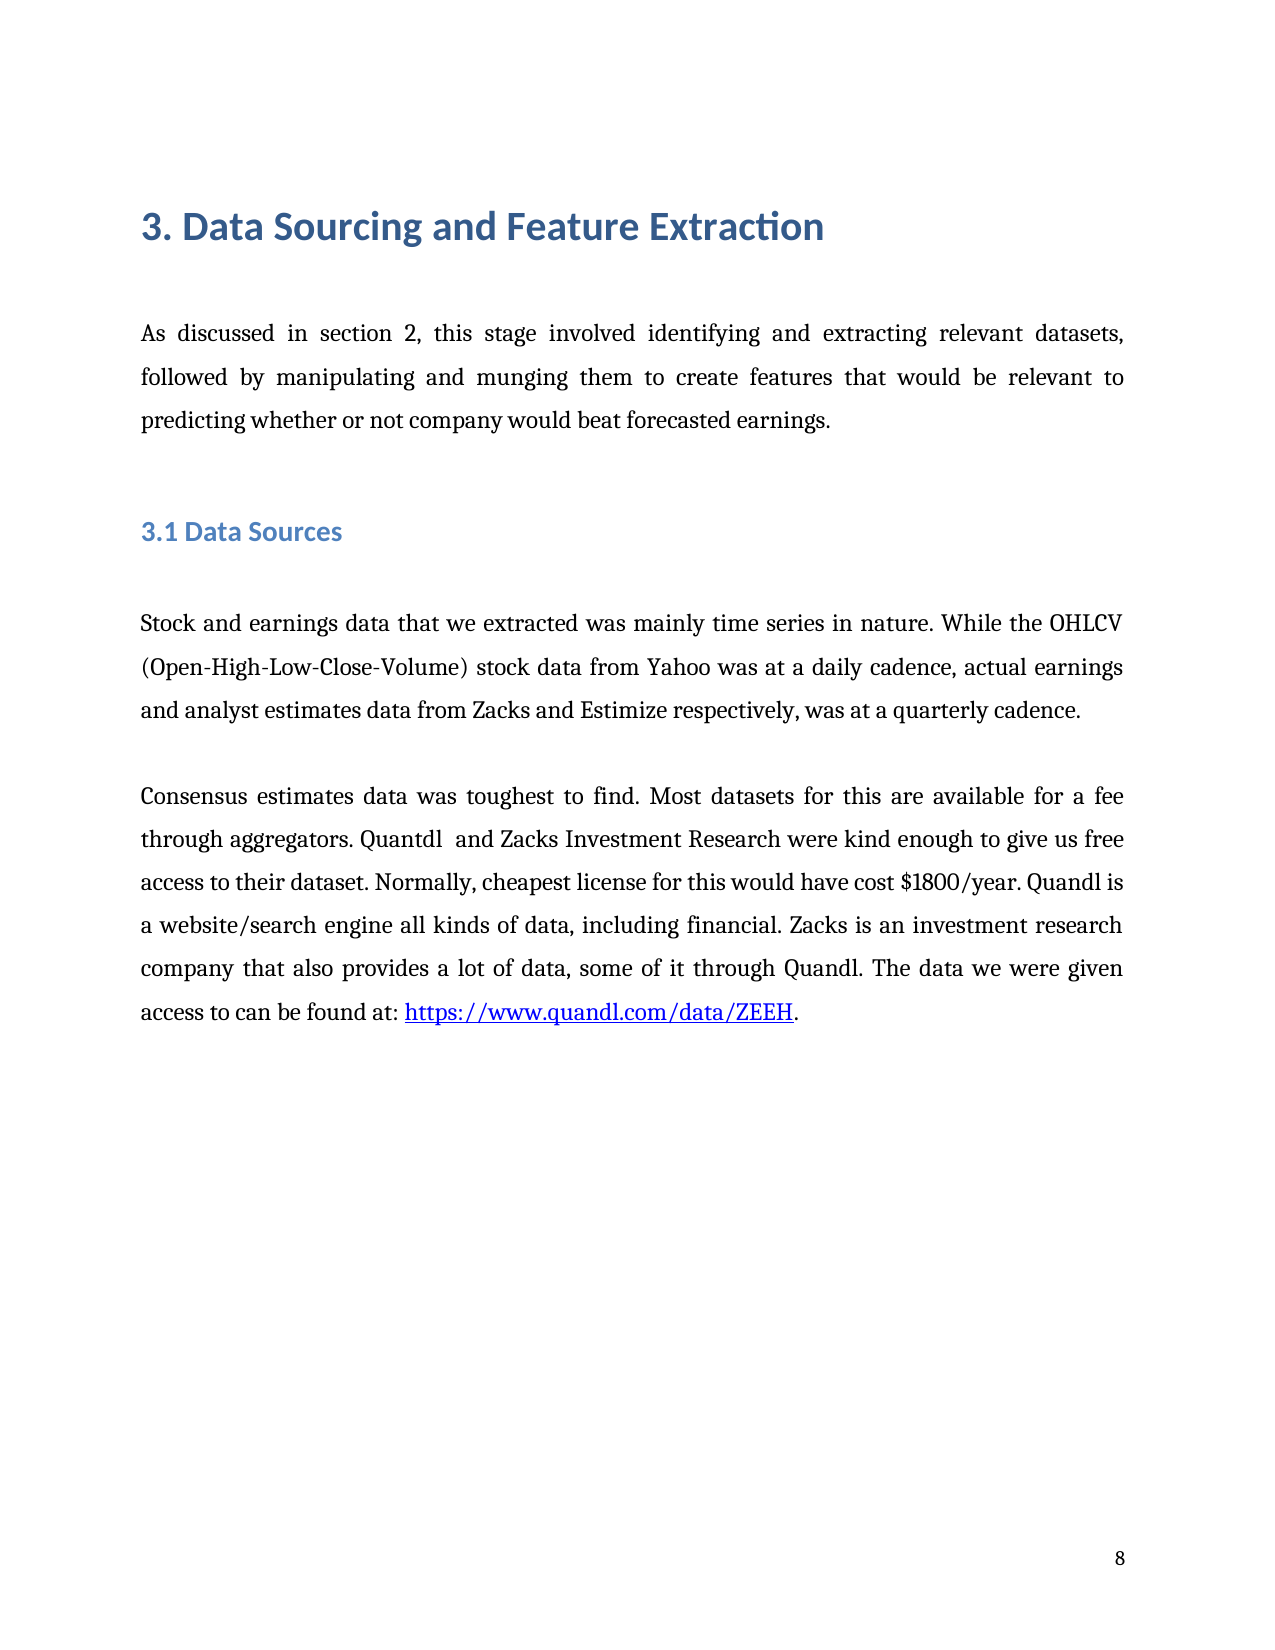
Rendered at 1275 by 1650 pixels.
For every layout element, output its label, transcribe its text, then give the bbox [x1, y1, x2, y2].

subtitle 3. Data Sourcing and Feature Extraction [141, 200, 1125, 251]
text Stock and earnings data that we extracted was mainly time series in nature. While the OHLCV (Open-High-Low-Close-Volume) stock data from Yahoo was at a daily cadence, actual earnings and analyst estimates data from Zacks and Estimize respectively, was at a quarterly cadence. [141, 609, 1125, 724]
text Consensus estimates data was toughest to find. Most datasets for this are available for a fee through aggregators. Quantdl and Zacks Investment Research were kind enough to give us free access to their dataset. Normally, cheapest license for this would have cost $1800/year. Quandl is a website/search engine all kinds of data, including financial. Zacks is an investment research company that also provides a lot of data, some of it through Quandl. The data we were given access to can be found at: https://www.quandl.com/data/ZEEH. [141, 782, 1125, 1026]
subtitle 3.1 Data Sources [141, 513, 1125, 548]
text As discussed in section 2, this stage involved identifying and extracting relevant datasets, followed by manipulating and munging them to create features that would be relevant to predicting whether or not company would beat forecasted earnings. [141, 319, 1125, 434]
